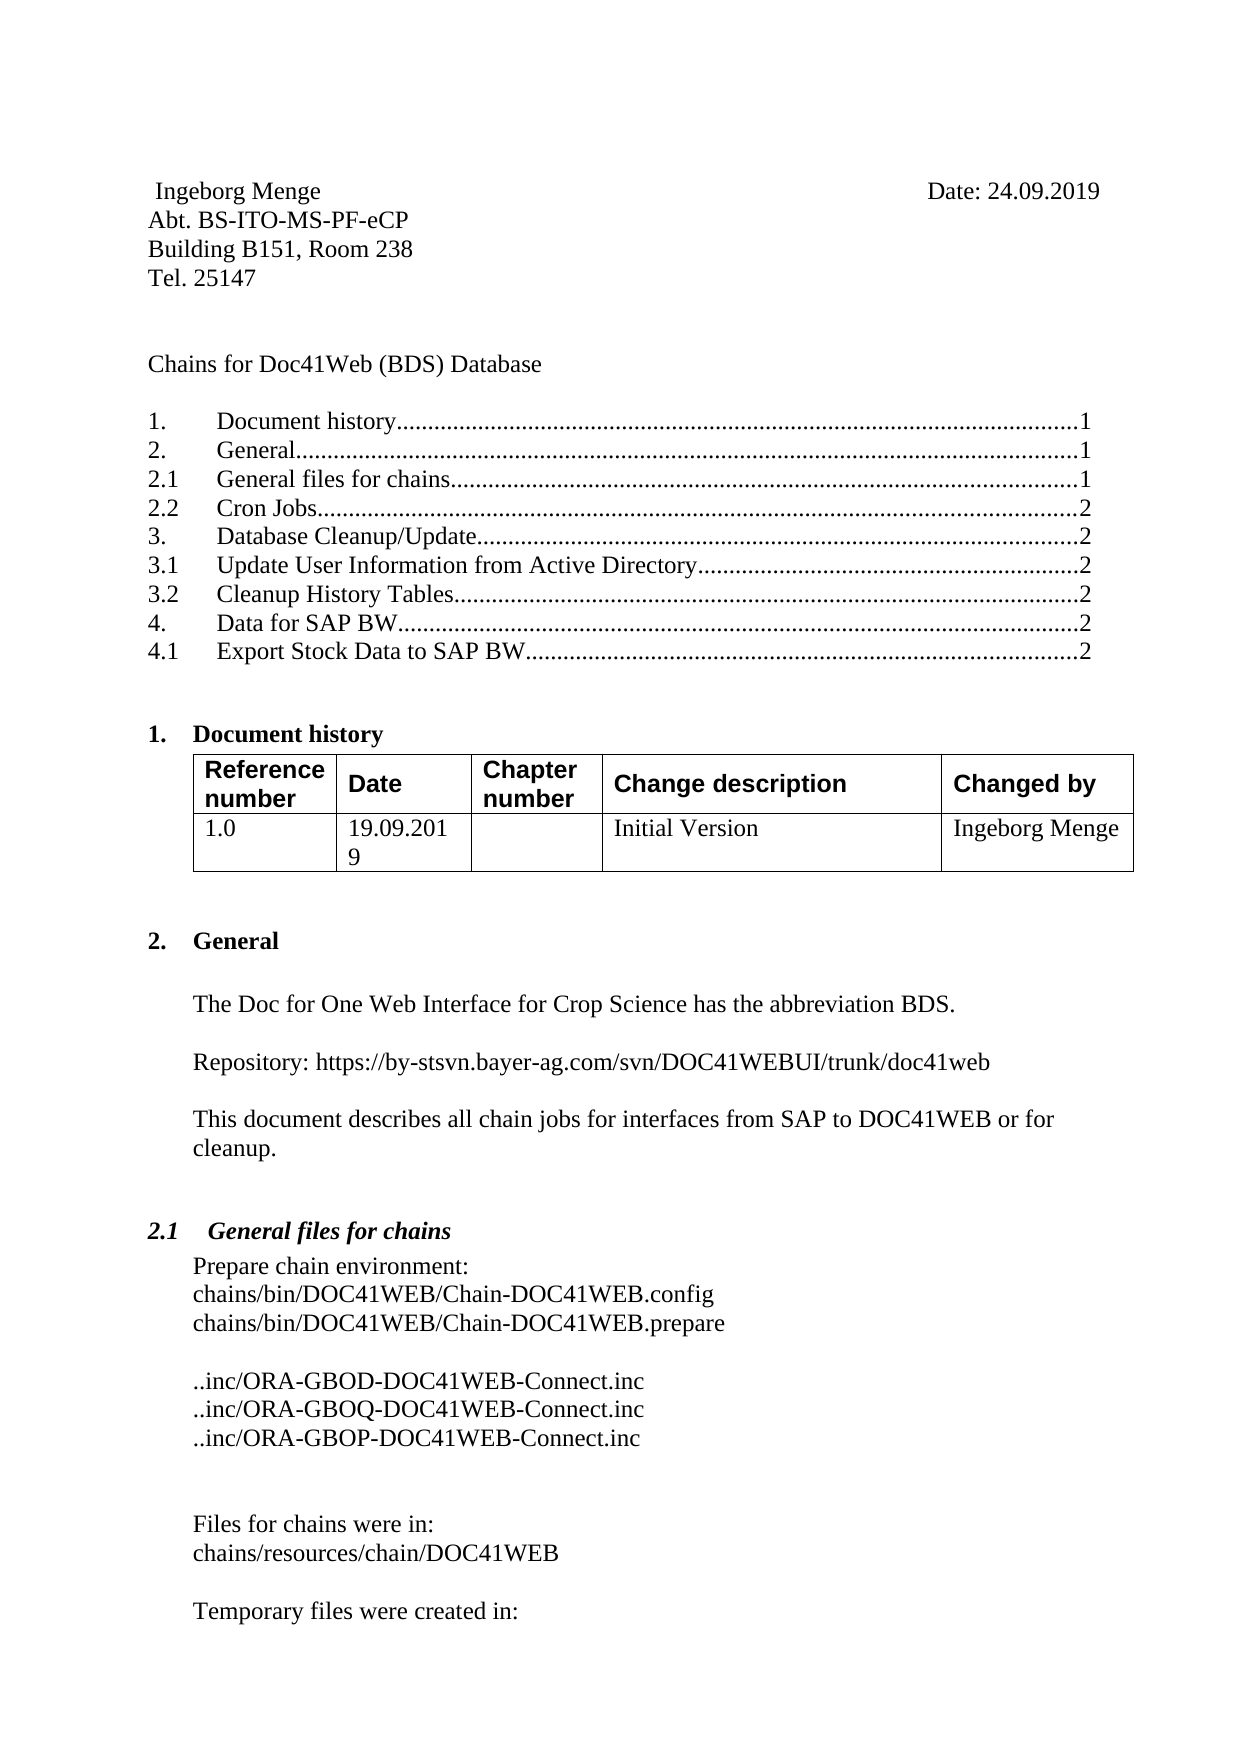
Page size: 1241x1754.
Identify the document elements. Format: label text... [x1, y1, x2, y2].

table_header Chapter number [472, 755, 602, 812]
table_header Changed by [942, 755, 1133, 812]
table_header Change description [603, 755, 941, 812]
text 1. Document history 1 [148, 406, 1093, 435]
text ..inc/ORA-GBOP-DOC41WEB-Connect.inc [193, 1423, 1093, 1452]
text chains/resources/chain/DOC41WEB [193, 1538, 1093, 1567]
text 4.1 Export Stock Data to SAP BW 2 [148, 636, 1093, 665]
text 2.1 General files for chains 1 [148, 464, 1093, 493]
text chains/bin/DOC41WEB/Chain-DOC41WEB.prepare [193, 1308, 1093, 1337]
subtitle General files for chains [148, 1216, 1093, 1244]
table_header Date: 23.09.2019 [628, 176, 1107, 205]
text Repository: https://by-stsvn.bayer-ag.com/svn/DOC41WEBUI/trunk/doc41web [193, 1047, 1093, 1076]
text 4. Data for SAP BW 2 [148, 608, 1093, 636]
text chains/bin/DOC41WEB/Chain-DOC41WEB.config [193, 1279, 1093, 1308]
table_header Ingeborg Menge [148, 176, 627, 205]
table_cell [472, 814, 602, 871]
table_cell 19.09.2019 [337, 814, 471, 871]
text 3.2 Cleanup History Tables 2 [148, 579, 1093, 608]
table_cell 1.0 [194, 814, 336, 871]
subtitle General [148, 926, 1093, 954]
table_header Date [337, 755, 471, 812]
text Files for chains were in: [193, 1509, 1093, 1538]
text Building B151, Room 238 [148, 234, 1093, 263]
text The Doc for One Web Interface for Crop Science has the abbreviation BDS. [193, 989, 1093, 1018]
table_header Reference number [194, 755, 336, 812]
text 2.2 Cron Jobs 2 [148, 493, 1093, 521]
text ..inc/ORA-GBOD-DOC41WEB-Connect.inc [193, 1366, 1093, 1394]
text Temporary files were created in: [193, 1596, 1093, 1624]
text 3. Database Cleanup/Update 2 [148, 521, 1093, 550]
text 3.1 Update User Information from Active Directory 2 [148, 550, 1093, 579]
text Tel. 25147 [148, 263, 1093, 291]
subtitle Document history [148, 719, 1093, 748]
text Prepare chain environment: [193, 1251, 1093, 1279]
text Abt. BS-ITO-MS-PF-eCP [148, 205, 1093, 234]
table_cell Initial Version [603, 814, 941, 871]
text This document describes all chain jobs for interfaces from SAP to DOC41WEB or for cleanup. [193, 1104, 1093, 1162]
text ..inc/ORA-GBOQ-DOC41WEB-Connect.inc [193, 1394, 1093, 1423]
table_cell Ingeborg Menge [942, 814, 1133, 871]
text Chains for Doc41Web (BDS) Database [148, 349, 1093, 378]
text 2. General 1 [148, 435, 1093, 464]
